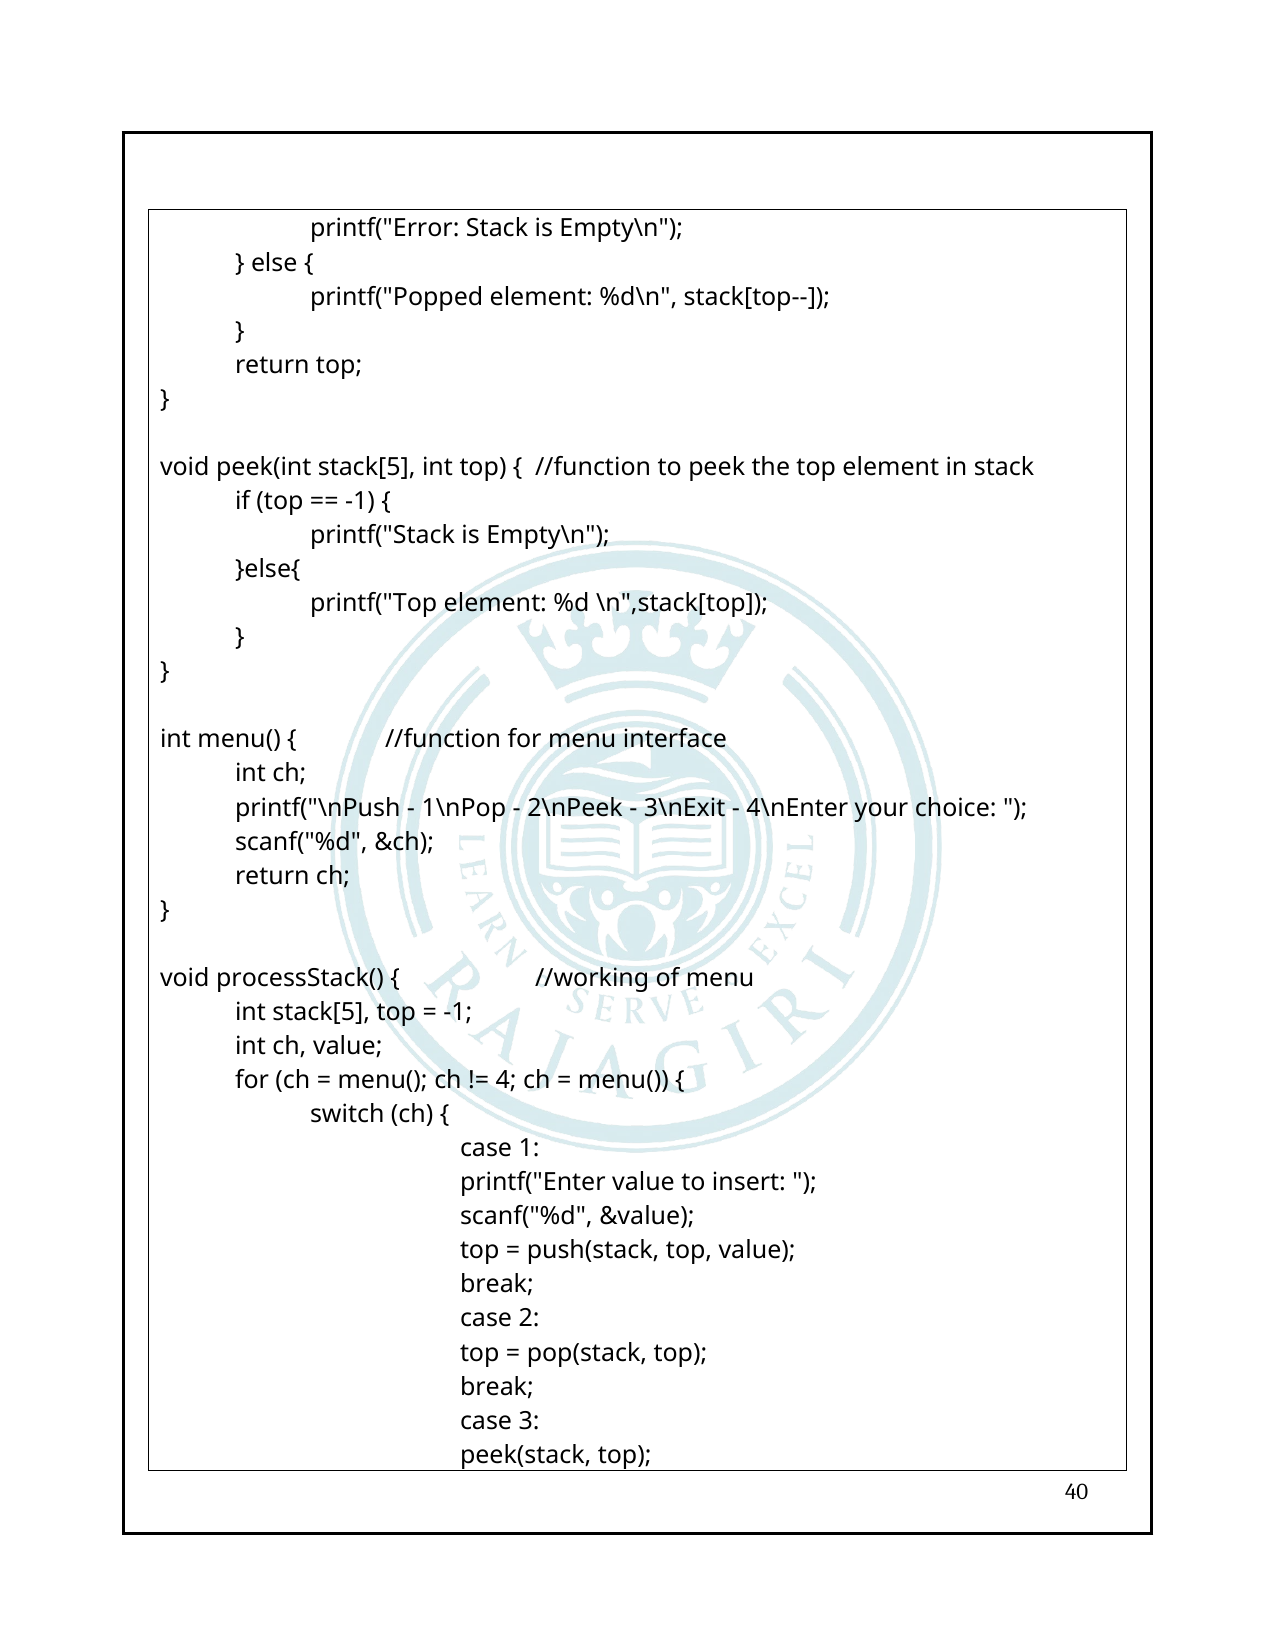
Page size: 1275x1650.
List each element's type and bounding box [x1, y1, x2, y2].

table_cell [149, 210, 1126, 1470]
